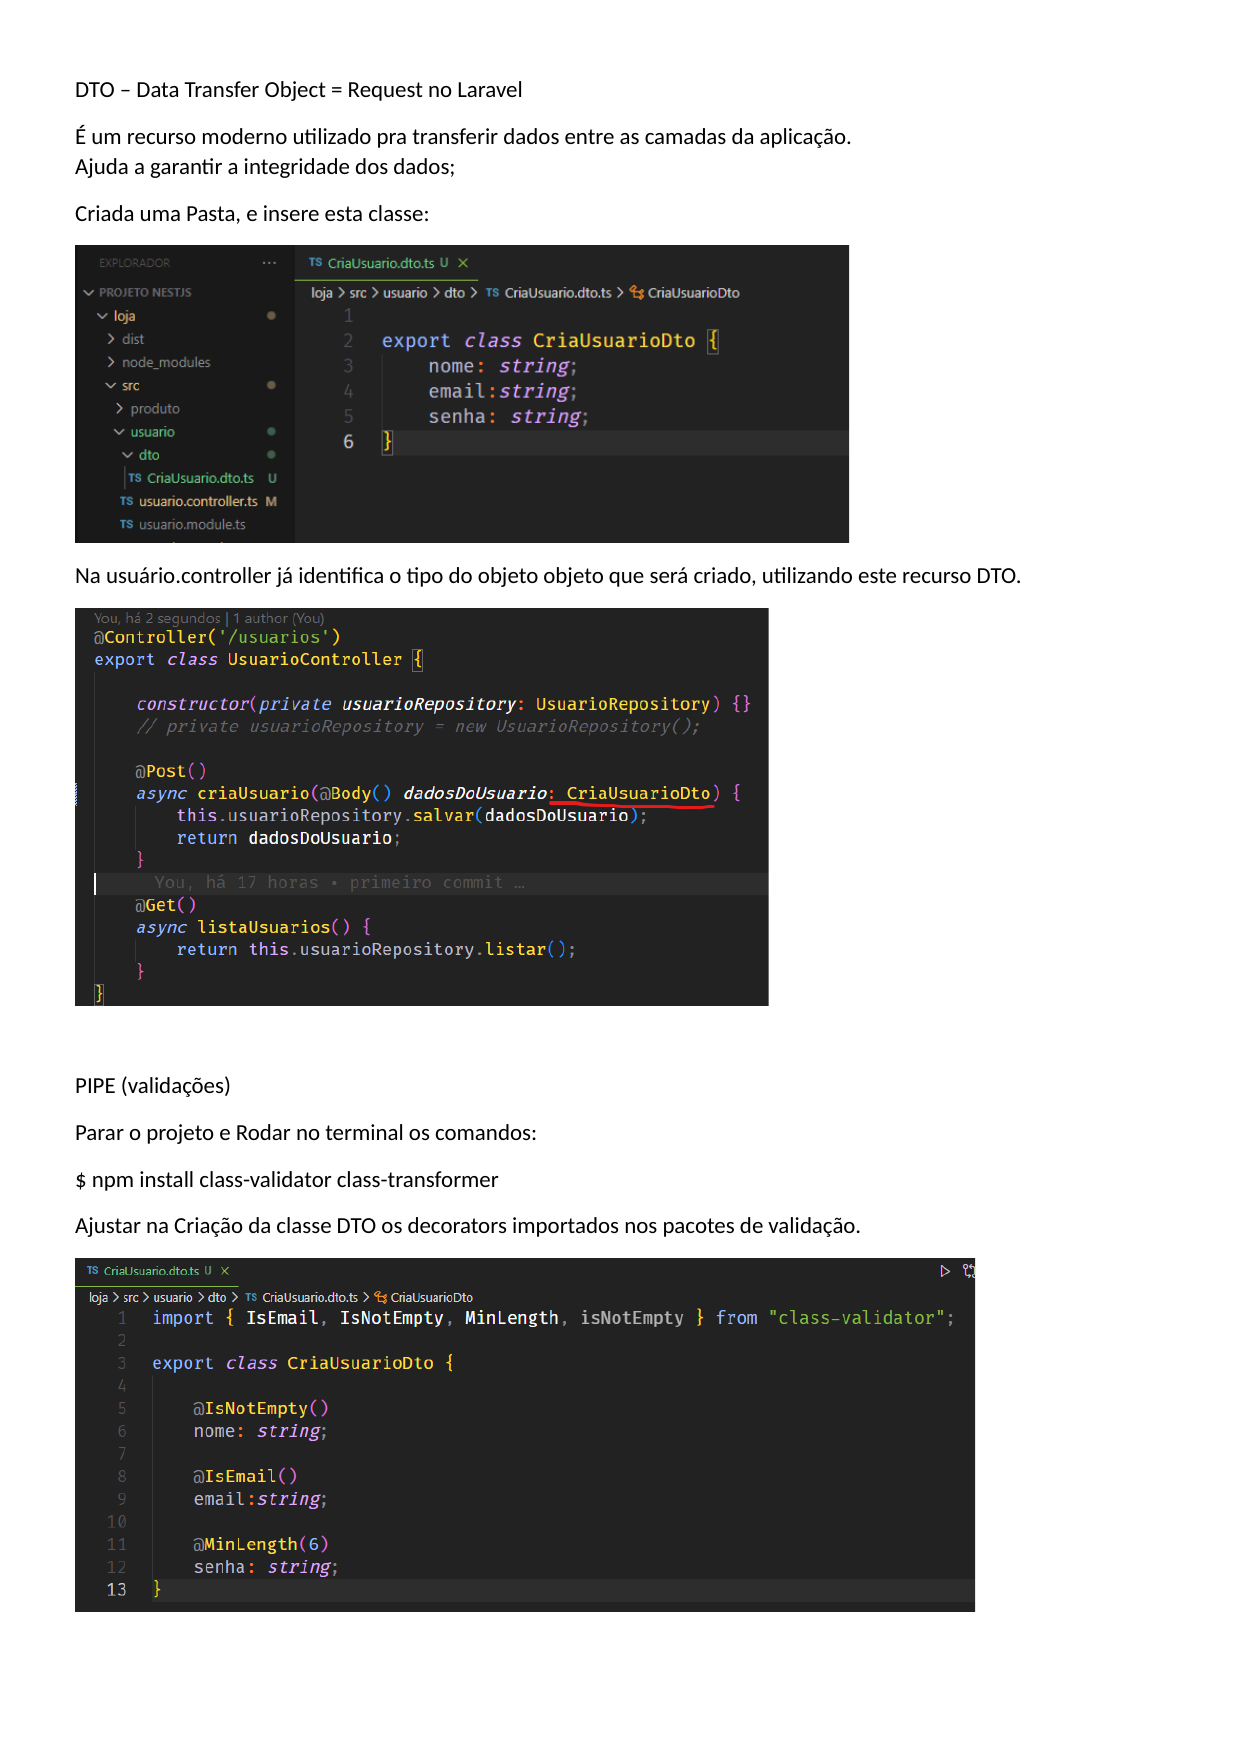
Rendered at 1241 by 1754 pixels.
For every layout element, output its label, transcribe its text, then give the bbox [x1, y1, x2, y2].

picture [75, 245, 850, 543]
text DTO – Data Transfer Object = Request no Laravel [75, 75, 1165, 103]
text Parar o projeto e Rodar no terminal os comandos: [75, 1118, 1165, 1146]
text Criada uma Pasta, e insere esta classe: [75, 199, 1165, 227]
text É um recurso moderno utilizado pra transferir dados entre as camadas da aplicação. Ajuda a garantir a integridade dos dados; [75, 122, 1165, 180]
picture [75, 1258, 976, 1612]
picture [75, 608, 769, 1006]
text $ npm install class-validator class-transformer [75, 1165, 1165, 1193]
text PIPE (validações) [75, 1071, 1165, 1099]
text Na usuário.controller já identifica o tipo do objeto objeto que será criado, utilizando este recurso DTO. [75, 562, 1165, 589]
text Ajustar na Criação da classe DTO os decorators importados nos pacotes de validação. [75, 1212, 1165, 1240]
